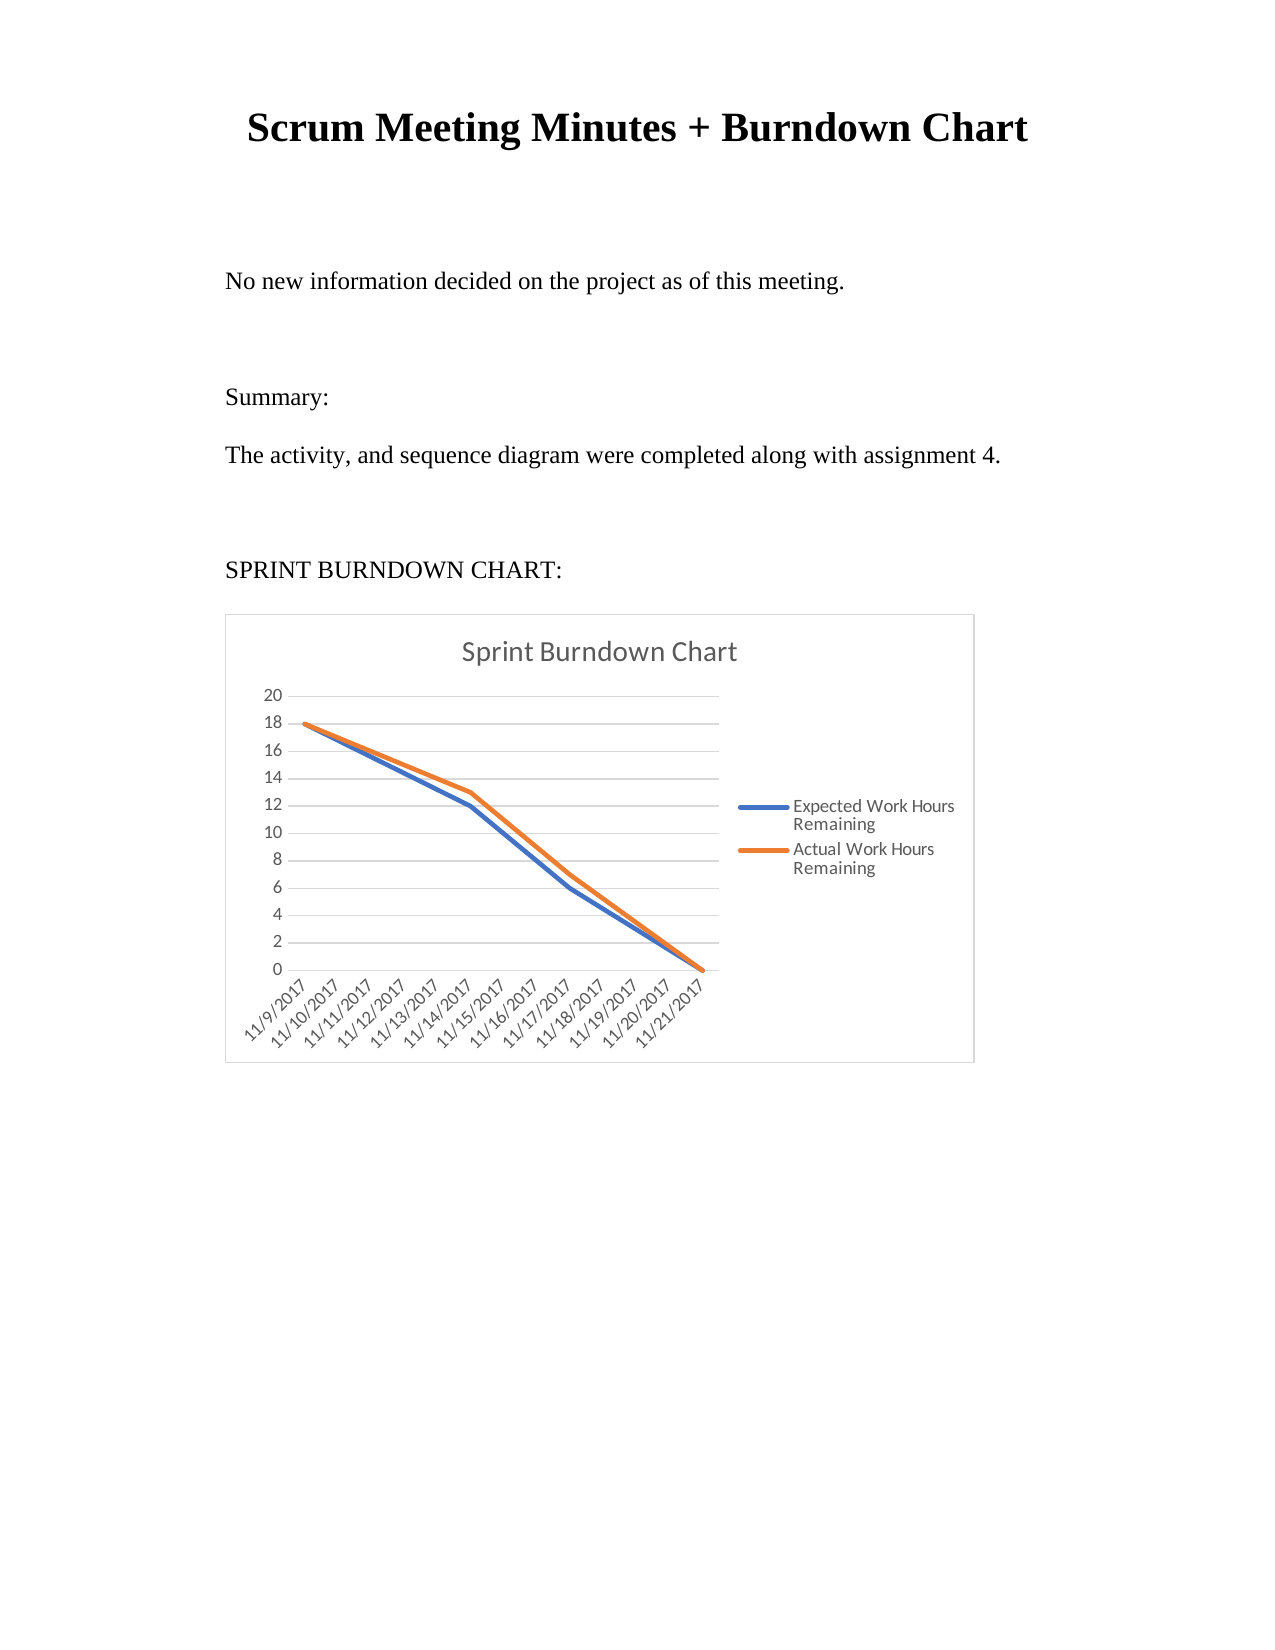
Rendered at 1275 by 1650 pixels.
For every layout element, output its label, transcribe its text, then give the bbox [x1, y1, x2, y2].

text No new information decided on the project as of this meeting. [225, 266, 1125, 295]
text SPRINT BURNDOWN CHART: [225, 556, 1125, 584]
text Summary: [225, 382, 1125, 411]
text The activity, and sequence diagram were completed along with assignment 4. [225, 440, 1125, 468]
